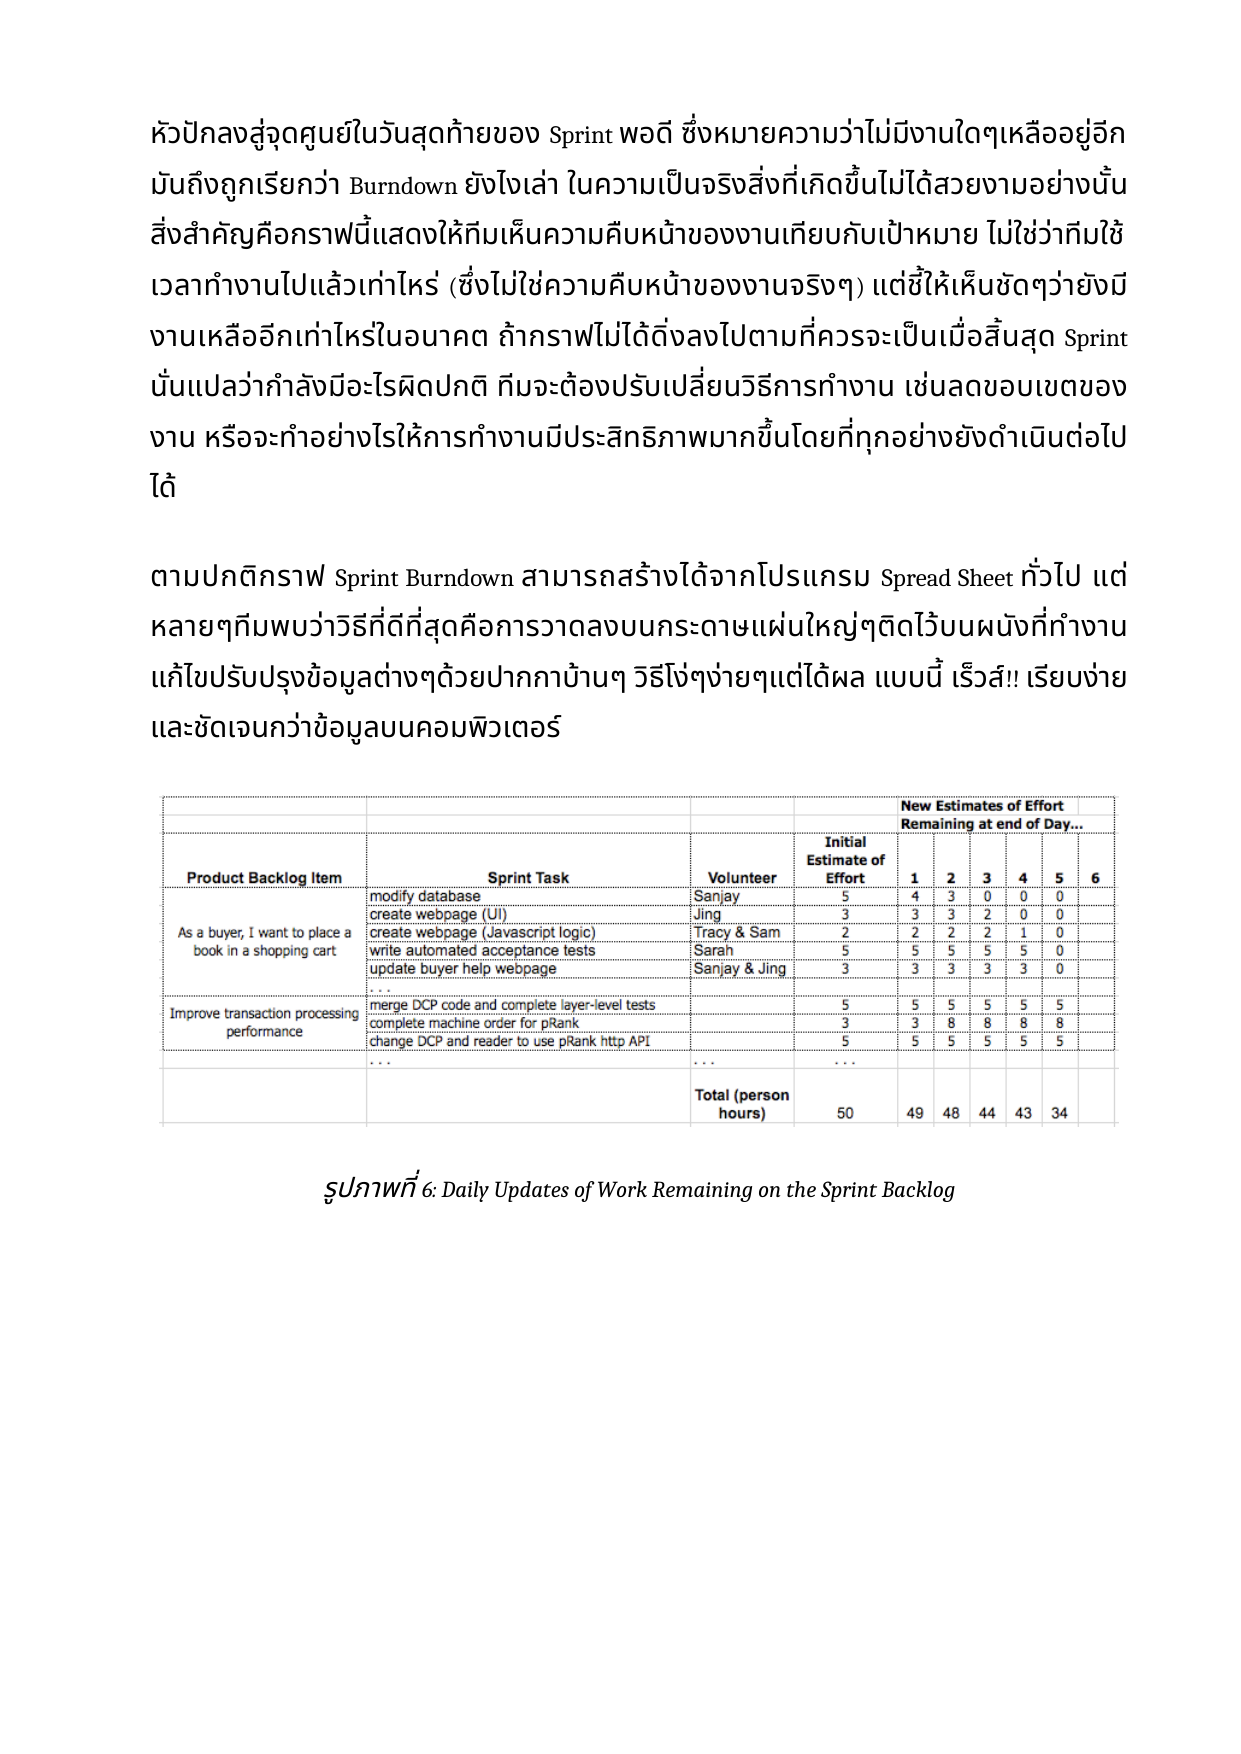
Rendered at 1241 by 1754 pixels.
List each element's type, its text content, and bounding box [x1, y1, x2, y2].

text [150, 112, 1128, 511]
text รูปภาพที่ 6: Daily Updates of Work Remaining on the Sprint Backlog [150, 1169, 1128, 1210]
text ตามปกติกราฟ Sprint Burndown สามารถสร้างได้จากโปรแกรม Spread Sheet ทั่วไป แต่หลายๆทีมพบว่าวิธีที่ดีที่สุดคือการวาดลงบนกระดาษแผ่นใหญ่ๆติดไว้บนผนังที่ทำงาน แก้ไขปรับปรุงข้อมูลต่างๆด้วยปากกาบ้านๆ วิธีโง่ๆง่ายๆแต่ได้ผล แบบนี้ เร็วส์!! เรียบง่าย และชัดเจนกว่าข้อมูลบนคอมพิวเตอร์ [150, 555, 1128, 751]
picture [159, 795, 1119, 1127]
